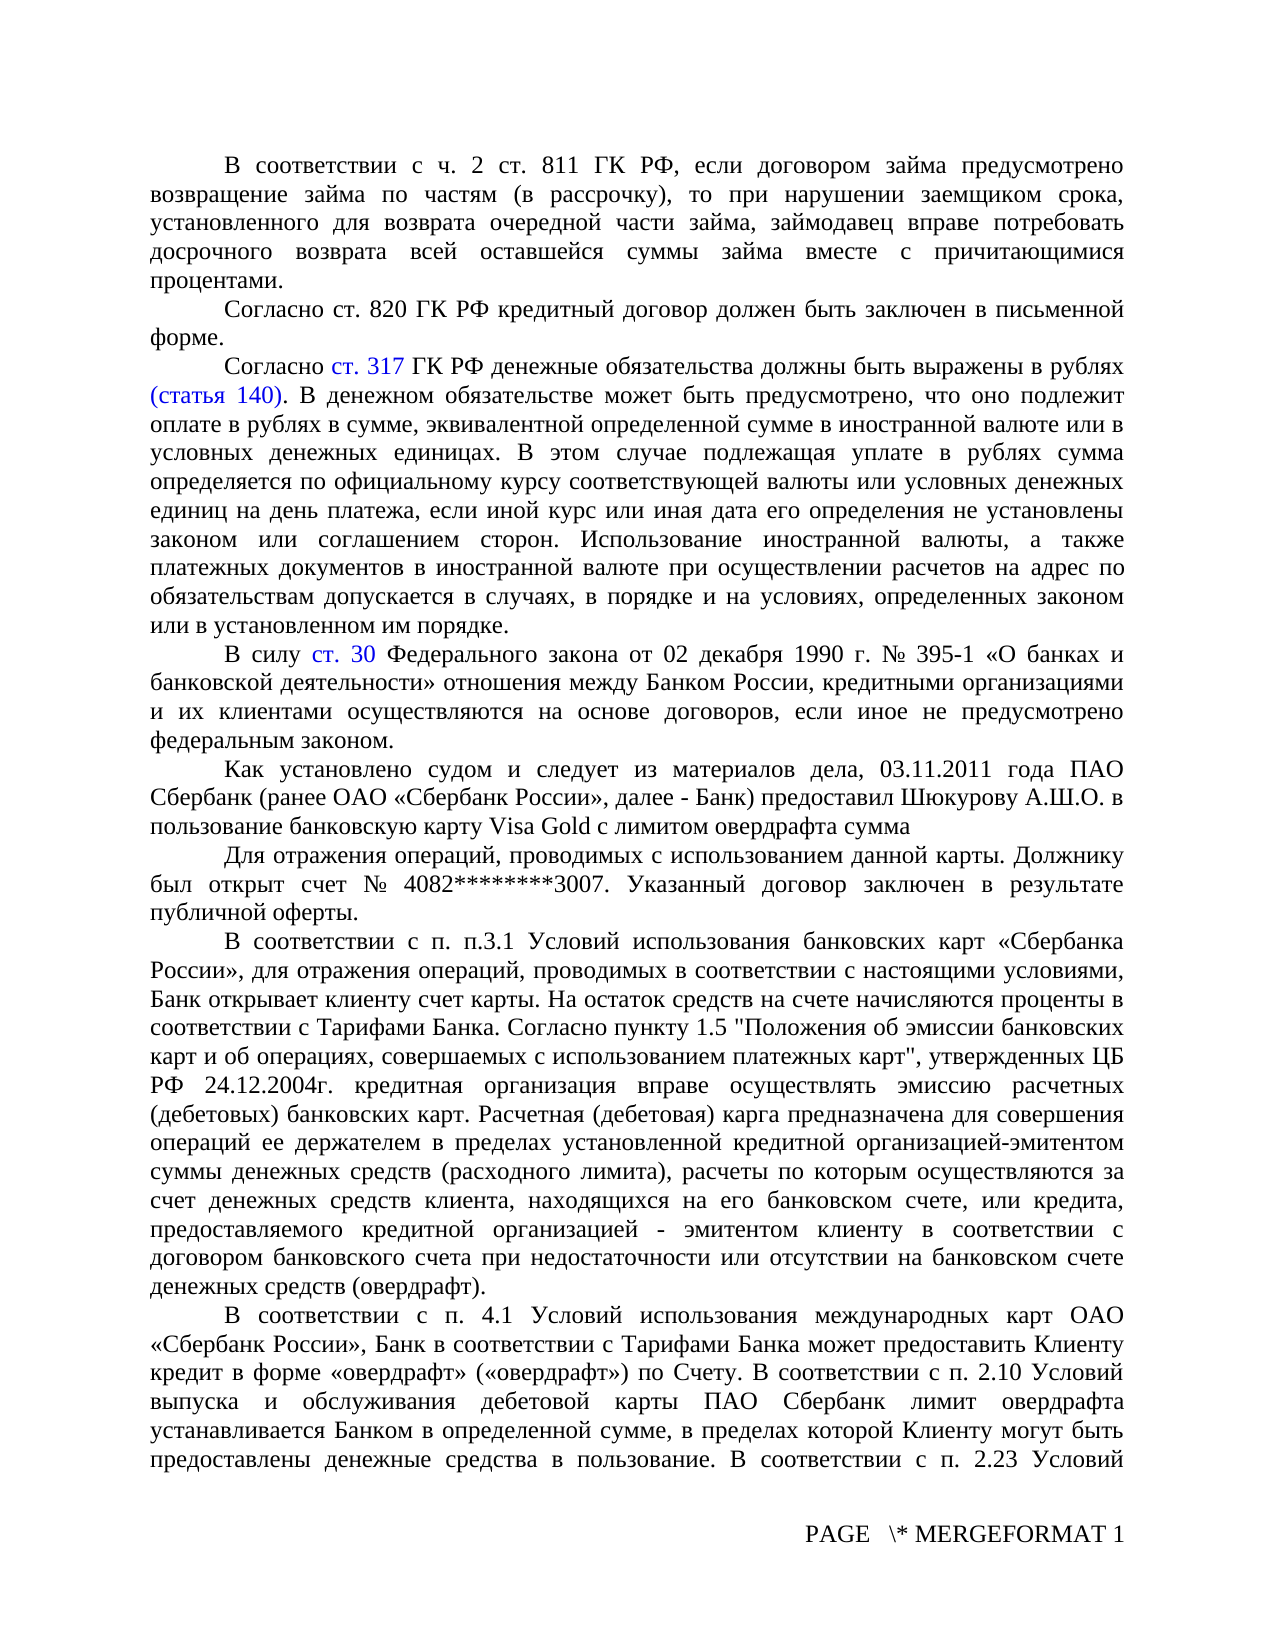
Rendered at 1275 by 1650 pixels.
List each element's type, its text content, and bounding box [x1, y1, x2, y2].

text В соответствии с ч. 2 ст. 811 ГК РФ, если договором займа предусмотрено возвращение займа по частям (в рассрочку), то при нарушении заемщиком срока, установленного для возврата очередной части займа, займодавец вправе потребовать досрочного возврата всей оставшейся суммы займа вместе с причитающимися процентами. [150, 150, 1125, 294]
text В силу ст. 30 Федерального закона от 02 декабря 1990 г. № 395-1 «О банках и банковской деятельности» отношения между Банком России, кредитными организациями и их клиентами осуществляются на основе договоров, если иное не предусмотрено федеральным законом. [150, 639, 1125, 754]
text Как установлено судом и следует из материалов дела, 03.11.2011 года ПАО Сбербанк (ранее ОАО «Сбербанк России», далее - Банк) предоставил Шюкурову А.Ш.О. в пользование банковскую карту Visa Gold с лимитом овердрафта сумма [150, 754, 1125, 840]
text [150, 1300, 1125, 1472]
text Для отражения операций, проводимых с использованием данной карты. Должнику был открыт счет № 4082********3007. Указанный договор заключен в результате публичной оферты. [150, 840, 1125, 926]
text В соответствии с п. п.3.1 Условий использования банковских карт «Сбербанка России», для отражения операций, проводимых в соответствии с настоящими условиями, Банк открывает клиенту счет карты. На остаток средств на счете начисляются проценты в соответствии с Тарифами Банка. Согласно пункту 1.5 "Положения об эмиссии банковских карт и об операциях, совершаемых с использованием платежных карт", утвержденных ЦБ РФ 24.12.2004г. кредитная организация вправе осуществлять эмиссию расчетных (дебетовых) банковских карт. Расчетная (дебетовая) карга предназначена для совершения операций ее держателем в пределах установленной кредитной организацией-эмитентом суммы денежных средств (расходного лимита), расчеты по которым осуществляются за счет денежных средств клиента, находящихся на его банковском счете, или кредита, предоставляемого кредитной организацией - эмитентом клиенту в соответствии с договором банковского счета при недостаточности или отсутствии на банковском счете денежных средств (овердрафт). [150, 926, 1125, 1300]
text Согласно ст. 317 ГК РФ денежные обязательства должны быть выражены в рублях (статья 140). В денежном обязательстве может быть предусмотрено, что оно подлежит оплате в рублях в сумме, эквивалентной определенной сумме в иностранной валюте или в условных денежных единицах. В этом случае подлежащая уплате в рублях сумма определяется по официальному курсу соответствующей валюты или условных денежных единиц на день платежа, если иной курс или иная дата его определения не установлены законом или соглашением сторон. Использование иностранной валюты, а также платежных документов в иностранной валюте при осуществлении расчетов на адрес по обязательствам допускается в случаях, в порядке и на условиях, определенных законом или в установленном им порядке. [150, 351, 1125, 639]
text Согласно ст. 820 ГК РФ кредитный договор должен быть заключен в письменной форме. [150, 294, 1125, 351]
